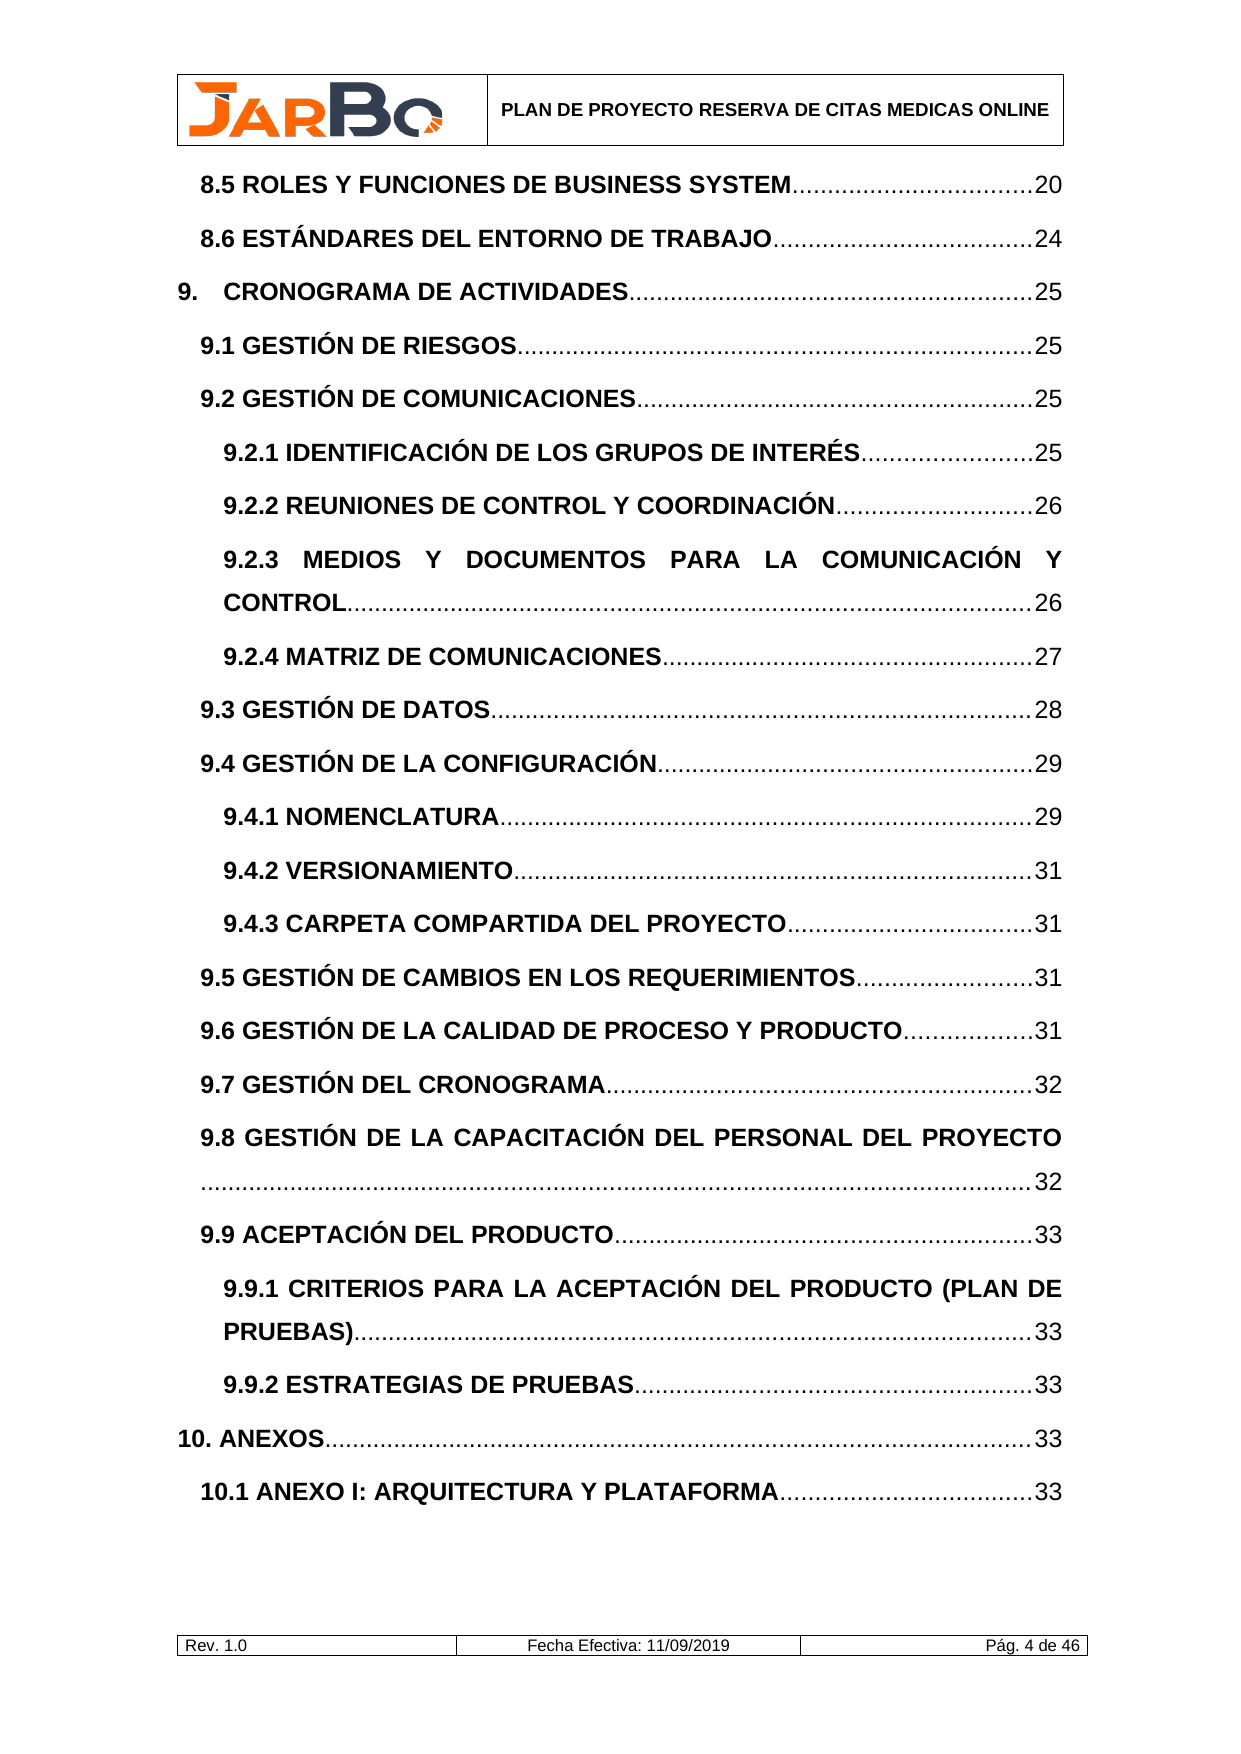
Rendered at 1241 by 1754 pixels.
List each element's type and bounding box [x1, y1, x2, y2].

picture [189, 82, 443, 137]
